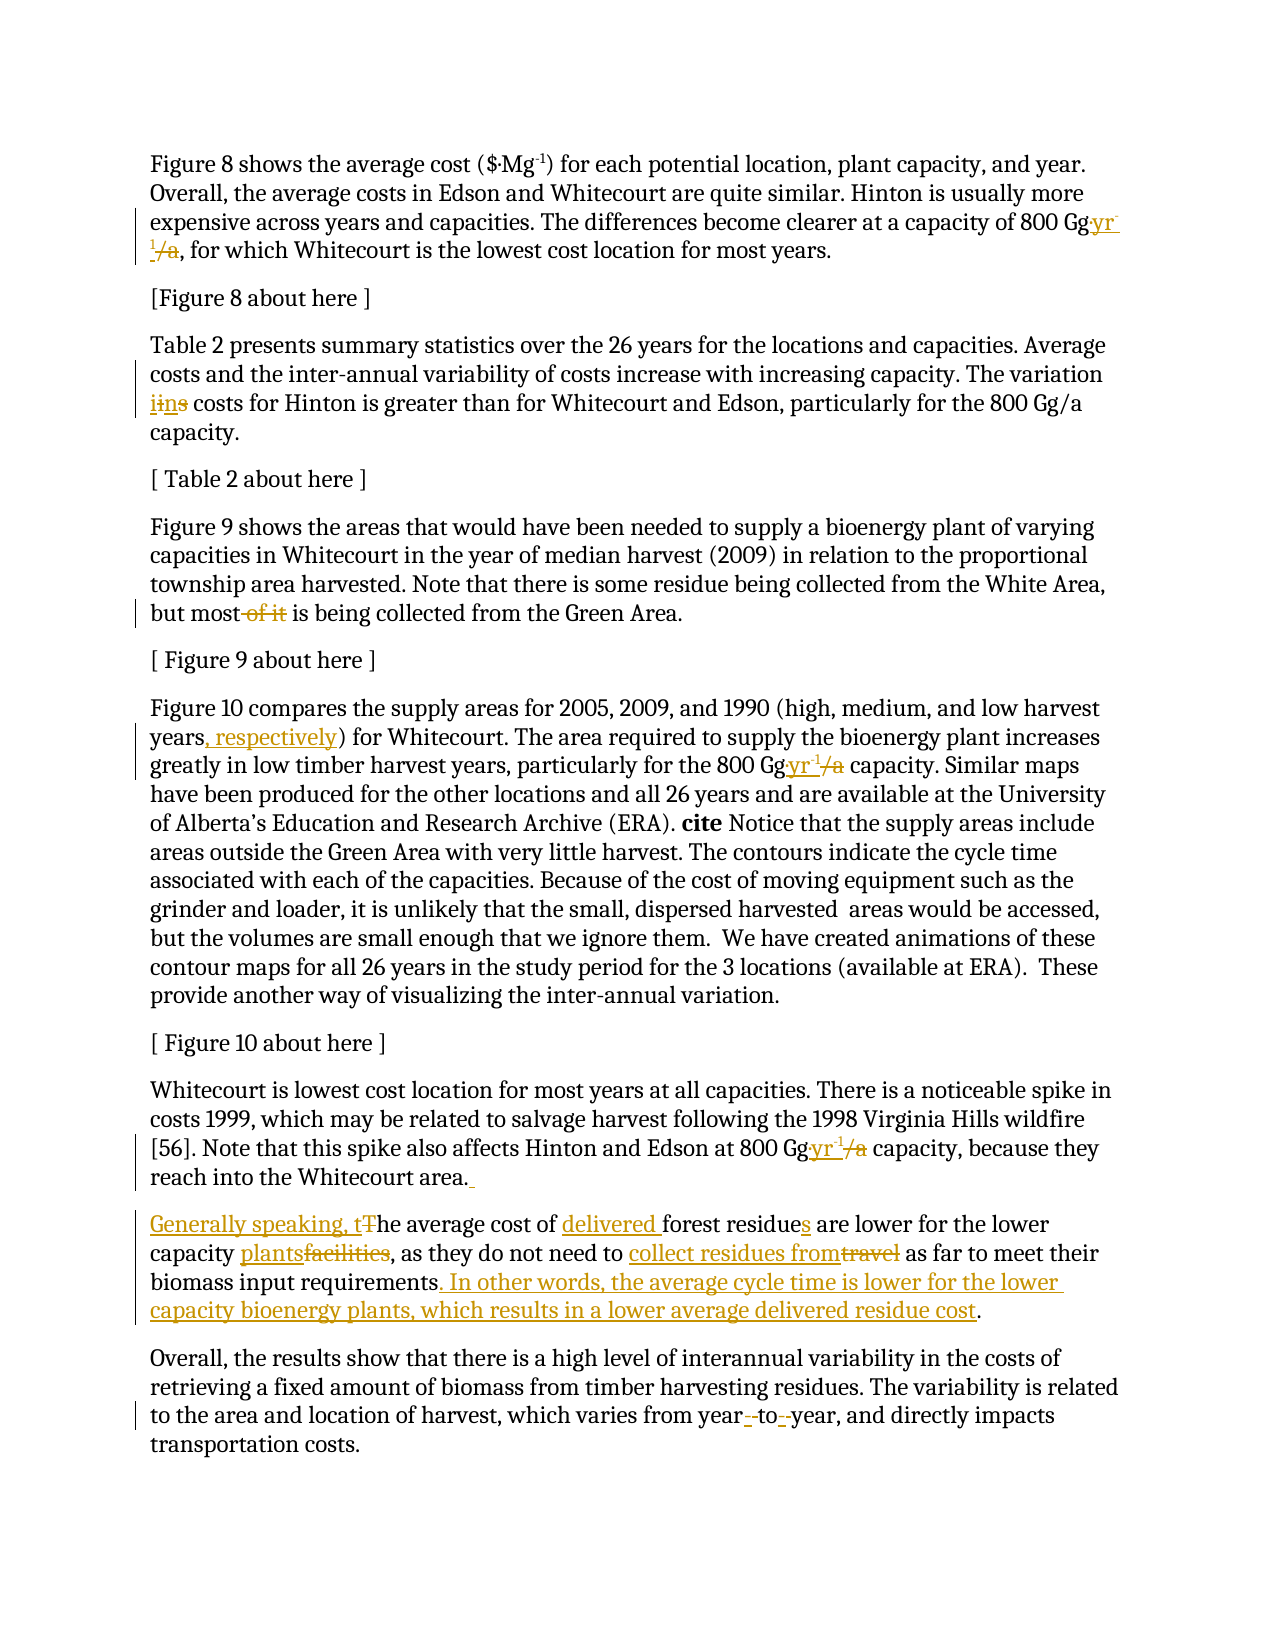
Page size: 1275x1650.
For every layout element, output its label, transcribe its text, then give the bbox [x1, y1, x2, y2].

text Figure 9 shows the areas that would have been needed to supply a bioenergy plant of varying capacities in Whitecourt in the year of median harvest (2009) in relation to the proportional township area harvested. Note that there is some residue being collected from the White Area, but most is being collected from the Green Area. [150, 512, 1125, 627]
text [ Table 2 about here ] [150, 465, 1125, 494]
text [Figure 8 about here ] [150, 284, 1125, 312]
text Figure 10 compares the supply areas for 2005, 2009, and 1990 (high, medium, and low harvest years) for Whitecourt. The area required to supply the bioenergy plant increases greatly in low timber harvest years, particularly for the 800 Gg capacity. Similar maps have been produced for the other locations and all 26 years and are available at the University of Alberta’s Education and Research Archive (ERA). cite Notice that the supply areas include areas outside the Green Area with very little harvest. The contours indicate the cycle time associated with each of the capacities. Because of the cost of moving equipment such as the grinder and loader, it is unlikely that the small, dispersed harvested areas would be accessed, but the volumes are small enough that we ignore them. We have created animations of these contour maps for all 26 years in the study period for the 3 locations (available at ERA). These provide another way of visualizing the inter-annual variation. [150, 694, 1125, 1010]
text Table 2 presents summary statistics over the 26 years for the locations and capacities. Average costs and the inter-annual variability of costs increase with increasing capacity. The variation costs for Hinton is greater than for Whitecourt and Edson, particularly for the 800 Gg/a capacity. [150, 331, 1125, 446]
text [ Figure 10 about here ] [150, 1029, 1125, 1057]
text Whitecourt is lowest cost location for most years at all capacities. There is a noticeable spike in costs 1999, which may be related to salvage harvest following the 1998 Virginia Hills wildfire [56]. Note that this spike also affects Hinton and Edson at 800 Gg capacity, because they reach into the Whitecourt area. [150, 1076, 1125, 1191]
text Figure 8 shows the average cost ($·Mg-1) for each potential location, plant capacity, and year. Overall, the average costs in Edson and Whitecourt are quite similar. Hinton is usually more expensive across years and capacities. The differences become clearer at a capacity of 800 Gg, for which Whitecourt is the lowest cost location for most years. [150, 150, 1125, 265]
text he average cost of forest residue are lower for the lower capacity , as they do not need to as far to meet their biomass input requirements. [150, 1210, 1125, 1325]
text [ Figure 9 about here ] [150, 646, 1125, 675]
text Overall, the results show that there is a high level of interannual variability in the costs of retrieving a fixed amount of biomass from timber harvesting residues. The variability is related to the area and location of harvest, which varies from yeartoyear, and directly impacts transportation costs. [150, 1344, 1125, 1459]
